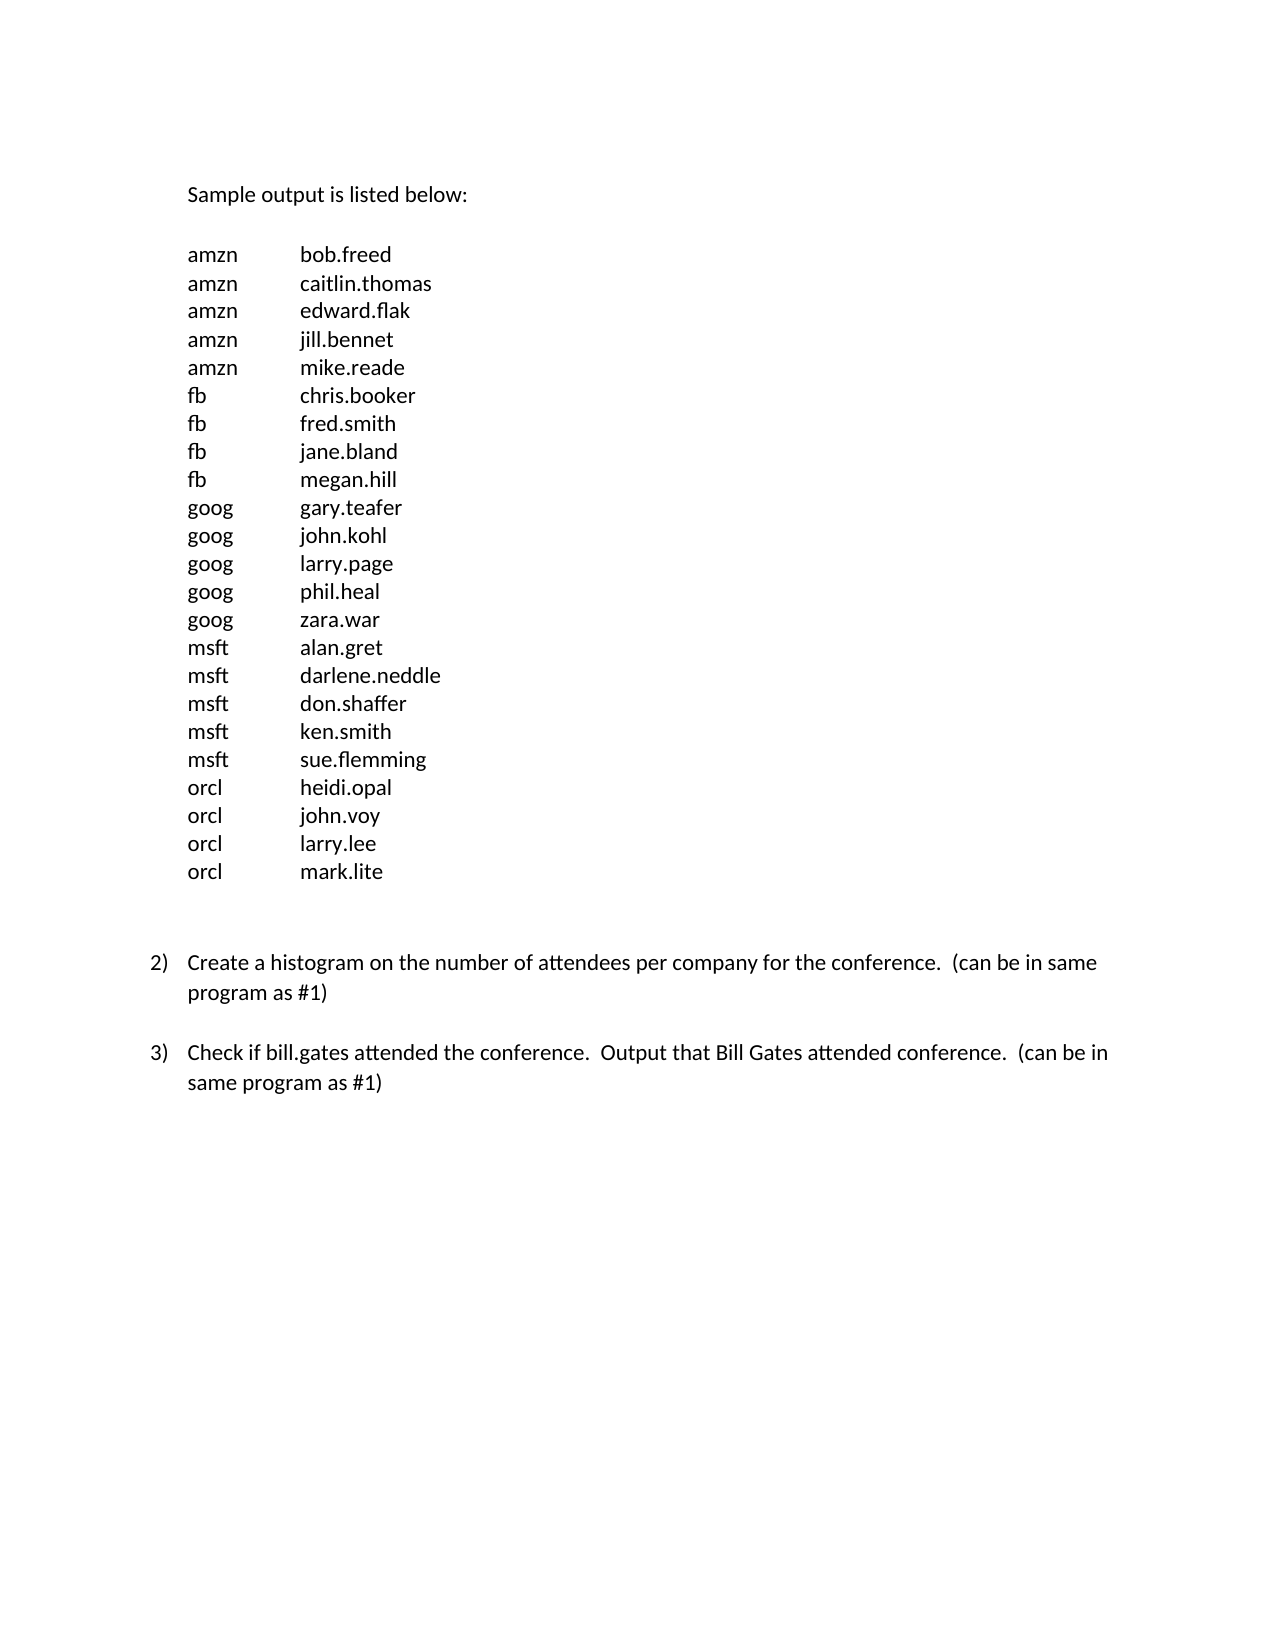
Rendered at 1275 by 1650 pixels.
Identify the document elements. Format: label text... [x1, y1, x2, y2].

list goog zara.war [187, 605, 1125, 633]
list Sample output is listed below: [187, 180, 1125, 208]
list orcl heidi.opal [187, 773, 1125, 801]
list msft ken.smith [187, 717, 1125, 745]
list orcl john.voy [187, 801, 1125, 829]
list amzn mike.reade [150, 353, 1125, 381]
list goog john.kohl [187, 521, 1125, 549]
list goog phil.heal [187, 577, 1125, 605]
list amzn caitlin.thomas [187, 269, 1125, 297]
list orcl larry.lee [187, 829, 1125, 857]
list fb fred.smith [187, 409, 1125, 437]
list fb megan.hill [187, 465, 1125, 493]
list fb chris.booker [187, 381, 1125, 409]
list msft darlene.neddle [187, 661, 1125, 689]
text msft don.shaffer [150, 689, 1125, 717]
list orcl mark.lite [187, 857, 1125, 885]
list Check if bill.gates attended the conference. Output that Bill Gates attended conference. (can be in same program as #1) [150, 1038, 1125, 1097]
list goog larry.page [187, 549, 1125, 577]
list msft alan.gret [187, 633, 1125, 661]
list amzn jill.bennet [187, 325, 1125, 353]
list Create a histogram on the number of attendees per company for the conference. (can be in same program as #1) [150, 948, 1125, 1006]
list fb jane.bland [187, 437, 1125, 465]
list goog gary.teafer [187, 493, 1125, 521]
list amzn edward.flak [187, 297, 1125, 325]
list msft sue.flemming [187, 745, 1125, 773]
list amzn bob.freed [187, 241, 1125, 269]
